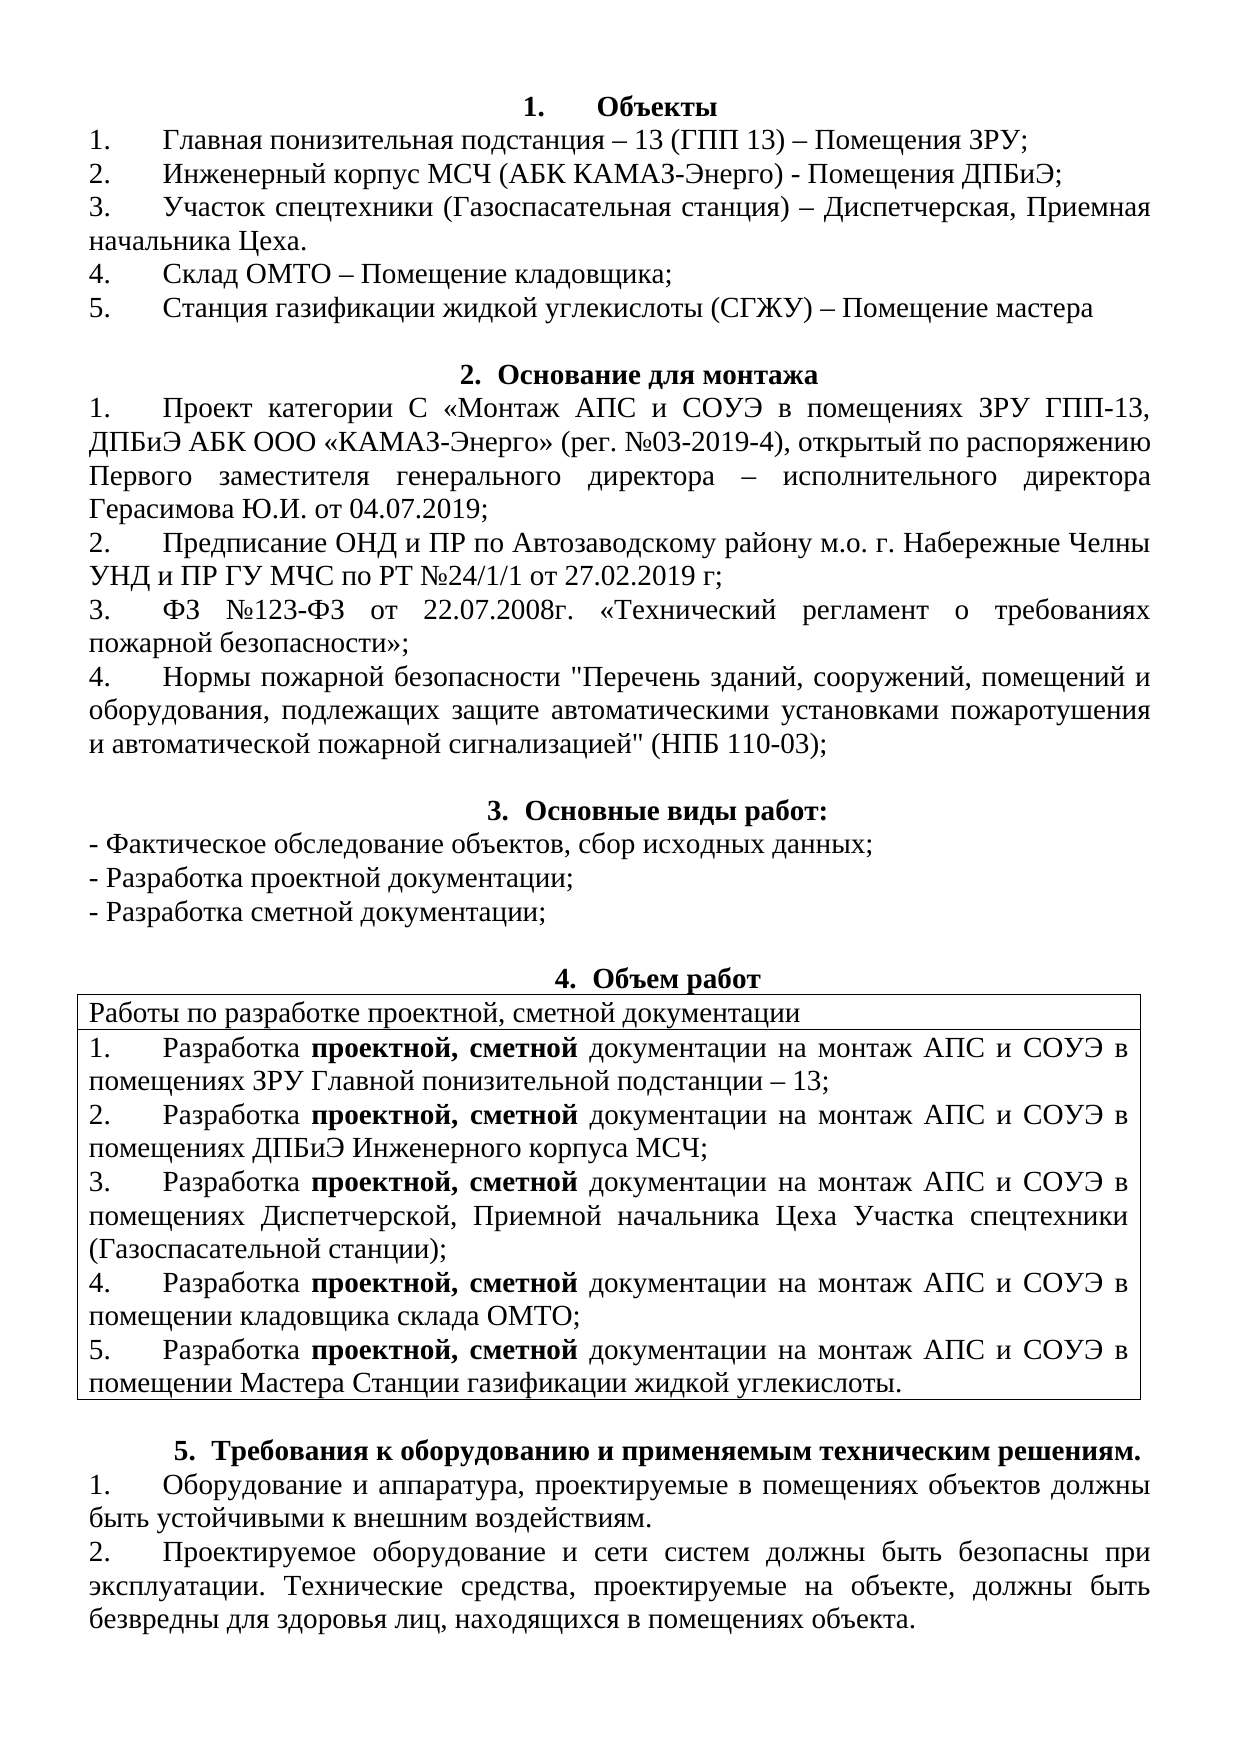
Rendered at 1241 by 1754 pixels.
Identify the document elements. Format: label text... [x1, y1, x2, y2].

list Станция газификации жидкой углекислоты (СГЖУ) – Помещение мастера [89, 290, 1152, 323]
text - Разработка сметной документации; [89, 894, 1152, 927]
list Склад ОМТО – Помещение кладовщика; [89, 256, 1152, 290]
list Проект категории С «Монтаж АПС и СОУЭ в помещениях ЗРУ ГПП-13, ДПБиЭ АБК ООО «КАМАЗ-Энерго» (рег. №03-2019-4), открытый по распоряжению Первого заместителя генерального директора – исполнительного директора Герасимова Ю.И. от 04.07.2019; [89, 391, 1152, 525]
list Объекты [89, 89, 1152, 122]
list Объем работ [164, 961, 1152, 994]
list Оборудование и аппаратура, проектируемые в помещениях объектов должны быть устойчивыми к внешним воздействиям. [89, 1467, 1152, 1534]
list Инженерный корпус МСЧ (АБК КАМАЗ-Энерго) - Помещения ДПБиЭ; [89, 156, 1152, 189]
table_cell Разработка проектной, сметной документации на монтаж АПС и СОУЭ в помещениях ЗРУ Главной понизительной подстанции – 13; Разработка проектной, сметной документации на монтаж АПС и СОУЭ в помещениях ДПБиЭ Инженерного корпуса МСЧ; Разработка проектной, сметной документации на монтаж АПС и СОУЭ в помещениях Диспетчерской, Приемной начальника Цеха Участка спецтехники (Газоспасательной станции); Разработка проектной, сметной документации на монтаж АПС и СОУЭ в помещении кладовщика склада ОМТО; Разработка проектной, сметной документации на монтаж АПС и СОУЭ в помещении Мастера Станции газификации жидкой углекислоты. [78, 1030, 1140, 1399]
list Участок спецтехники (Газоспасательная станция) – Диспетчерская, Приемная начальника Цеха. [89, 189, 1152, 256]
text - Фактическое обследование объектов, сбор исходных данных; [89, 827, 1152, 860]
list Проектируемое оборудование и сети систем должны быть безопасны при эксплуатации. Технические средства, проектируемые на объекте, должны быть безвредны для здоровья лиц, находящихся в помещениях объекта. [89, 1534, 1152, 1635]
list ФЗ №123-ФЗ от 22.07.2008г. «Технический регламент о требованиях пожарной безопасности»; [89, 592, 1152, 659]
table_header Работы по разработке проектной, сметной документации [78, 995, 1140, 1029]
list Предписание ОНД и ПР по Автозаводскому району м.о. г. Набережные Челны УНД и ПР ГУ МЧС по РТ №24/1/1 от 27.02.2019 г; [89, 525, 1152, 592]
list Главная понизительная подстанция – 13 (ГПП 13) – Помещения ЗРУ; [89, 122, 1152, 156]
list Основание для монтажа [126, 357, 1152, 391]
list Основные виды работ: [164, 793, 1152, 827]
list Нормы пожарной безопасности "Перечень зданий, сооружений, помещений и оборудования, подлежащих защите автоматическими установками пожаротушения и автоматической пожарной сигнализацией" (НПБ 110-03); [89, 659, 1152, 759]
list Требования к оборудованию и применяемым техническим решениям. [164, 1433, 1152, 1467]
text - Разработка проектной документации; [89, 860, 1152, 894]
